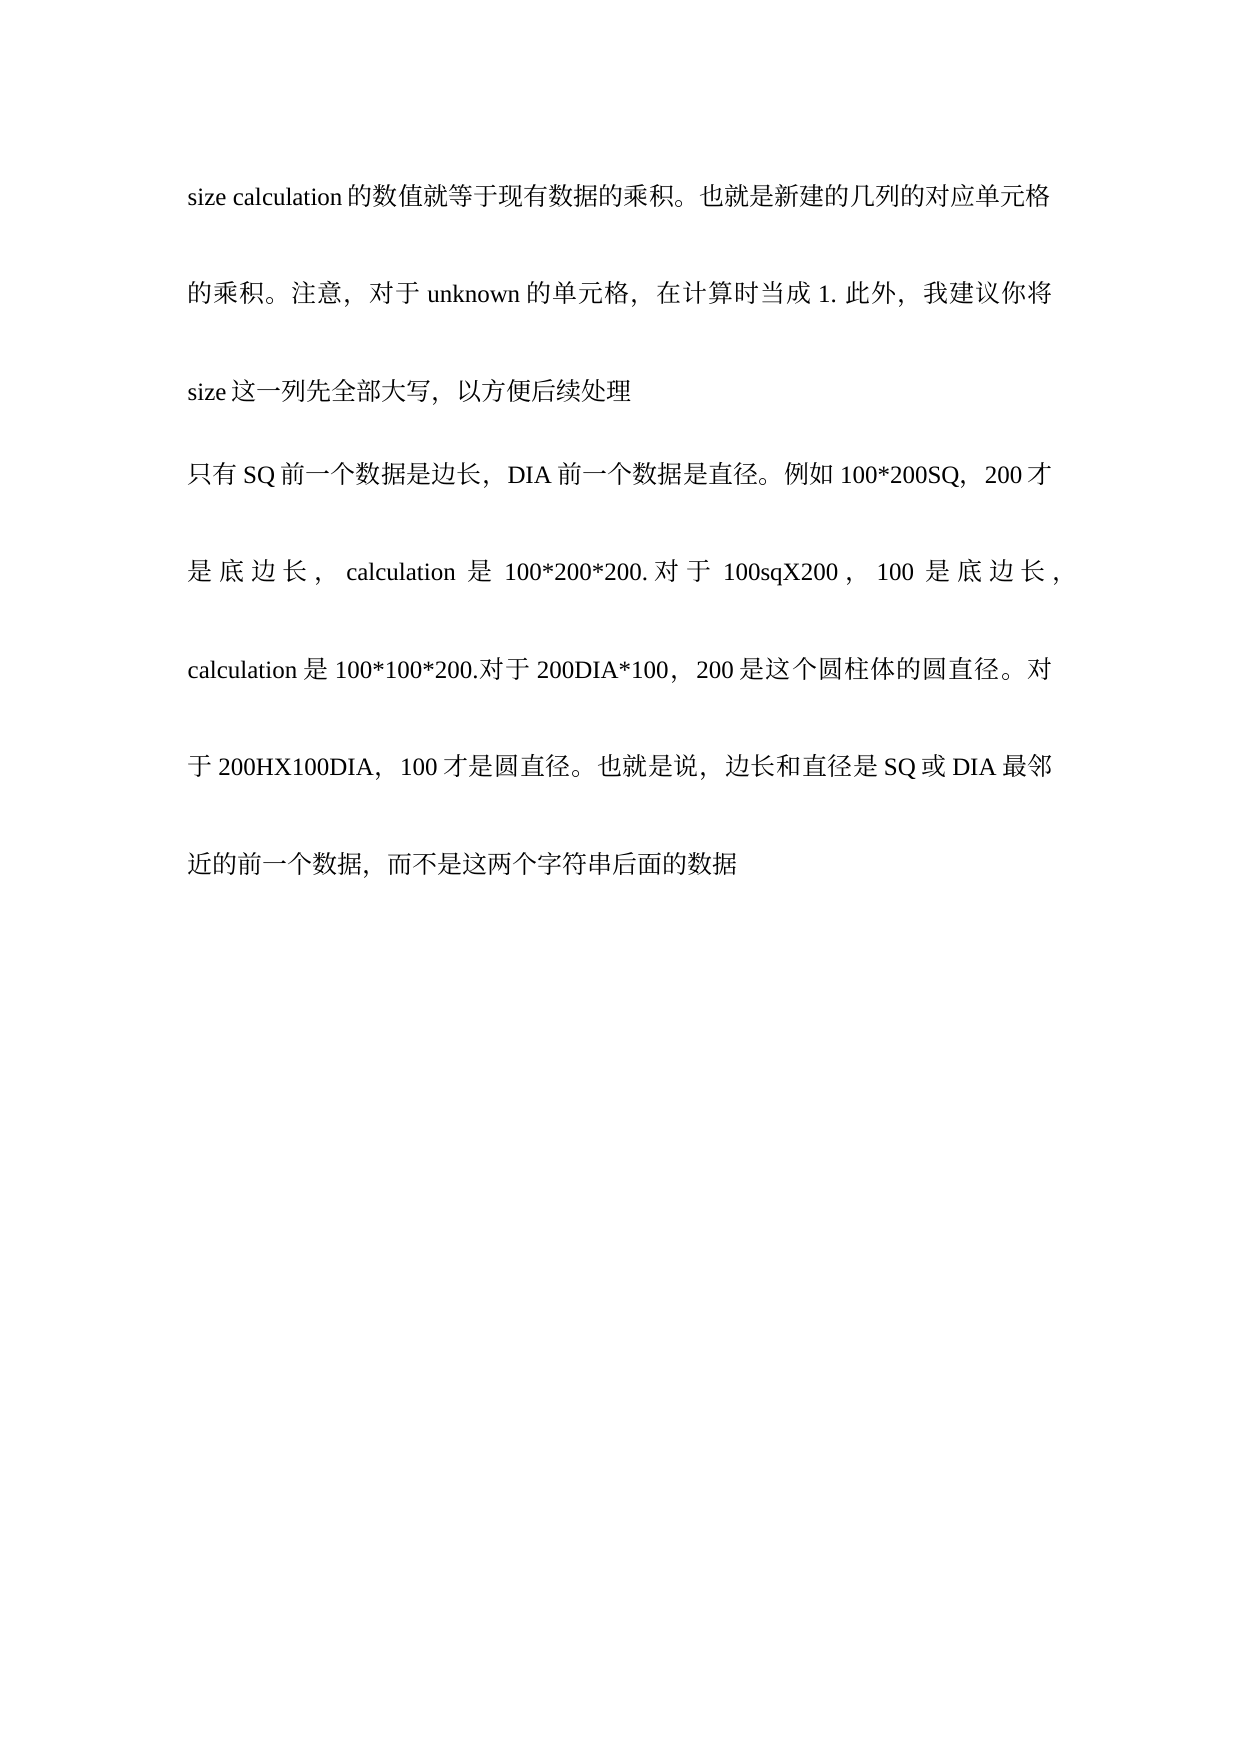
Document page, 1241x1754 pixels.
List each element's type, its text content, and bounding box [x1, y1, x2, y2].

text 只有SQ前一个数据是边长，DIA前一个数据是直径。例如100*200SQ，200才是底边长，calculation是100*200*200.对于100sqX200，100是底边长，calculation是100*100*200.对于200DIA*100，200是这个圆柱体的圆直径。对于200HX100DIA，100才是圆直径。也就是说，边长和直径是SQ或DIA最邻近的前一个数据，而不是这两个字符串后面的数据 [187, 440, 1053, 895]
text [187, 162, 1053, 422]
